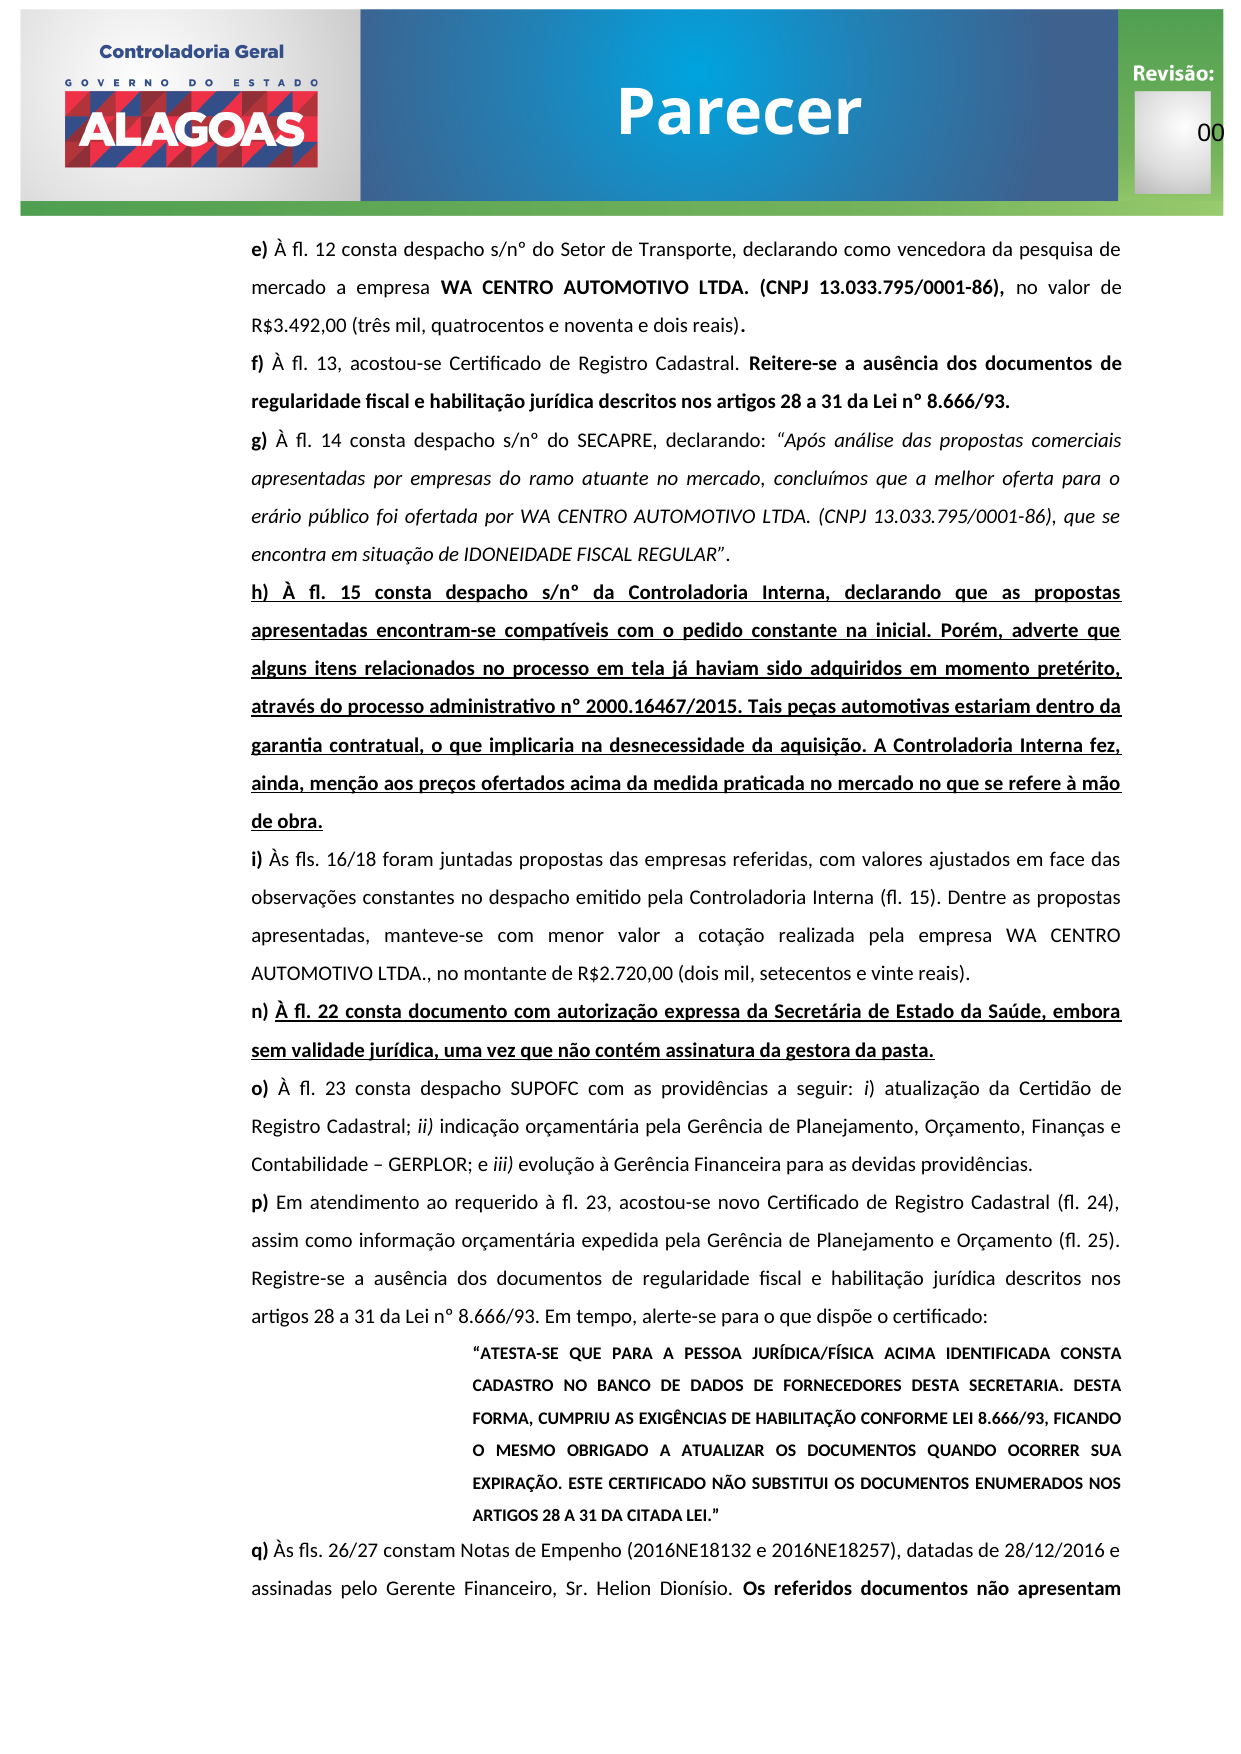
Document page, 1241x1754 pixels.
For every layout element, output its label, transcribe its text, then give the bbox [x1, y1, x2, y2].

text f) À fl. 13, acostou-se Certificado de Registro Cadastral. Reitere-se a ausência dos documentos de regularidade fiscal e habilitação jurídica descritos nos artigos 28 a 31 da Lei nº 8.666/93. [251, 351, 1122, 414]
text e) À fl. 12 consta despacho s/nº do Setor de Transporte, declarando como vencedora da pesquisa de mercado a empresa WA CENTRO AUTOMOTIVO LTDA. (CNPJ 13.033.795/0001-86), no valor de R$3.492,00 (três mil, quatrocentos e noventa e dois reais). [251, 236, 1122, 338]
text h) À fl. 15 consta despacho s/nº da Controladoria Interna, declarando que as propostas apresentadas encontram-se compatíveis com o pedido constante na inicial. Porém, adverte que alguns itens relacionados no processo em tela já haviam sido adquiridos em momento pretérito, através do processo administrativo nº 2000.16467/2015. Tais peças automotivas estariam dentro da garantia contratual, o que implicaria na desnecessidade da aquisição. A Controladoria Interna fez, ainda, menção aos preços ofertados acima da medida praticada no mercado no que se refere à mão de obra. [251, 793, 1122, 833]
text p) Em atendimento ao requerido à fl. 23, acostou-se novo Certificado de Registro Cadastral (fl. 24), assim como informação orçamentária expedida pela Gerência de Planejamento e Orçamento (fl. 25). Registre-se a ausência dos documentos de regularidade fiscal e habilitação jurídica descritos nos artigos 28 a 31 da Lei nº 8.666/93. Em tempo, alerte-se para o que dispõe o certificado: [251, 1189, 1122, 1329]
text n) À fl. 22 consta documento com autorização expressa da Secretária de Estado da Saúde, embora sem validade jurídica, uma vez que não contém assinatura da gestora da pasta. [251, 999, 1122, 1062]
text o) À fl. 23 consta despacho SUPOFC com as providências a seguir: i) atualização da Certidão de Registro Cadastral; ii) indicação orçamentária pela Gerência de Planejamento, Orçamento, Finanças e Contabilidade – GERPLOR; e iii) evolução à Gerência Financeira para as devidas providências. [251, 1075, 1122, 1177]
picture [20, 9, 1224, 216]
picture [1214, 125, 1222, 139]
text g) À fl. 14 consta despacho s/nº do SECAPRE, declarando: “Após análise das propostas comerciais apresentadas por empresas do ramo atuante no mercado, concluímos que a melhor oferta para o erário público foi ofertada por WA CENTRO AUTOMOTIVO LTDA. (CNPJ 13.033.795/0001-86), que se encontra em situação de IDONEIDADE FISCAL REGULAR”. [251, 427, 1122, 567]
text h) À fl. 15 consta despacho s/nº da Controladoria Interna, declarando que as propostas apresentadas encontram-se compatíveis com o pedido constante na inicial. Porém, adverte que alguns itens relacionados no processo em tela já haviam sido adquiridos em momento pretérito, através do processo administrativo nº 2000.16467/2015. Tais peças automotivas estariam dentro da garantia contratual, o que implicaria na desnecessidade da aquisição. A Controladoria Interna fez, ainda, menção aos preços ofertados acima da medida praticada no mercado no que se refere à mão de obra. [251, 602, 1122, 677]
text “ATESTA-SE QUE PARA A PESSOA JURÍDICA/FÍSICA ACIMA IDENTIFICADA CONSTA CADASTRO NO BANCO DE DADOS DE FORNECEDORES DESTA SECRETARIA. DESTA FORMA, CUMPRIU AS EXIGÊNCIAS DE HABILITAÇÃO CONFORME LEI 8.666/93, FICANDO O MESMO OBRIGADO A ATUALIZAR OS DOCUMENTOS QUANDO OCORRER SUA EXPIRAÇÃO. ESTE CERTIFICADO NÃO SUBSTITUI OS DOCUMENTOS ENUMERADOS NOS ARTIGOS 28 A 31 DA CITADA LEI.” [472, 1342, 1122, 1526]
text i) Às fls. 16/18 foram juntadas propostas das empresas referidas, com valores ajustados em face das observações constantes no despacho emitido pela Controladoria Interna (fl. 15). Dentre as propostas apresentadas, manteve-se com menor valor a cotação realizada pela empresa WA CENTRO AUTOMOTIVO LTDA., no montante de R$2.720,00 (dois mil, setecentos e vinte reais). [251, 846, 1122, 986]
